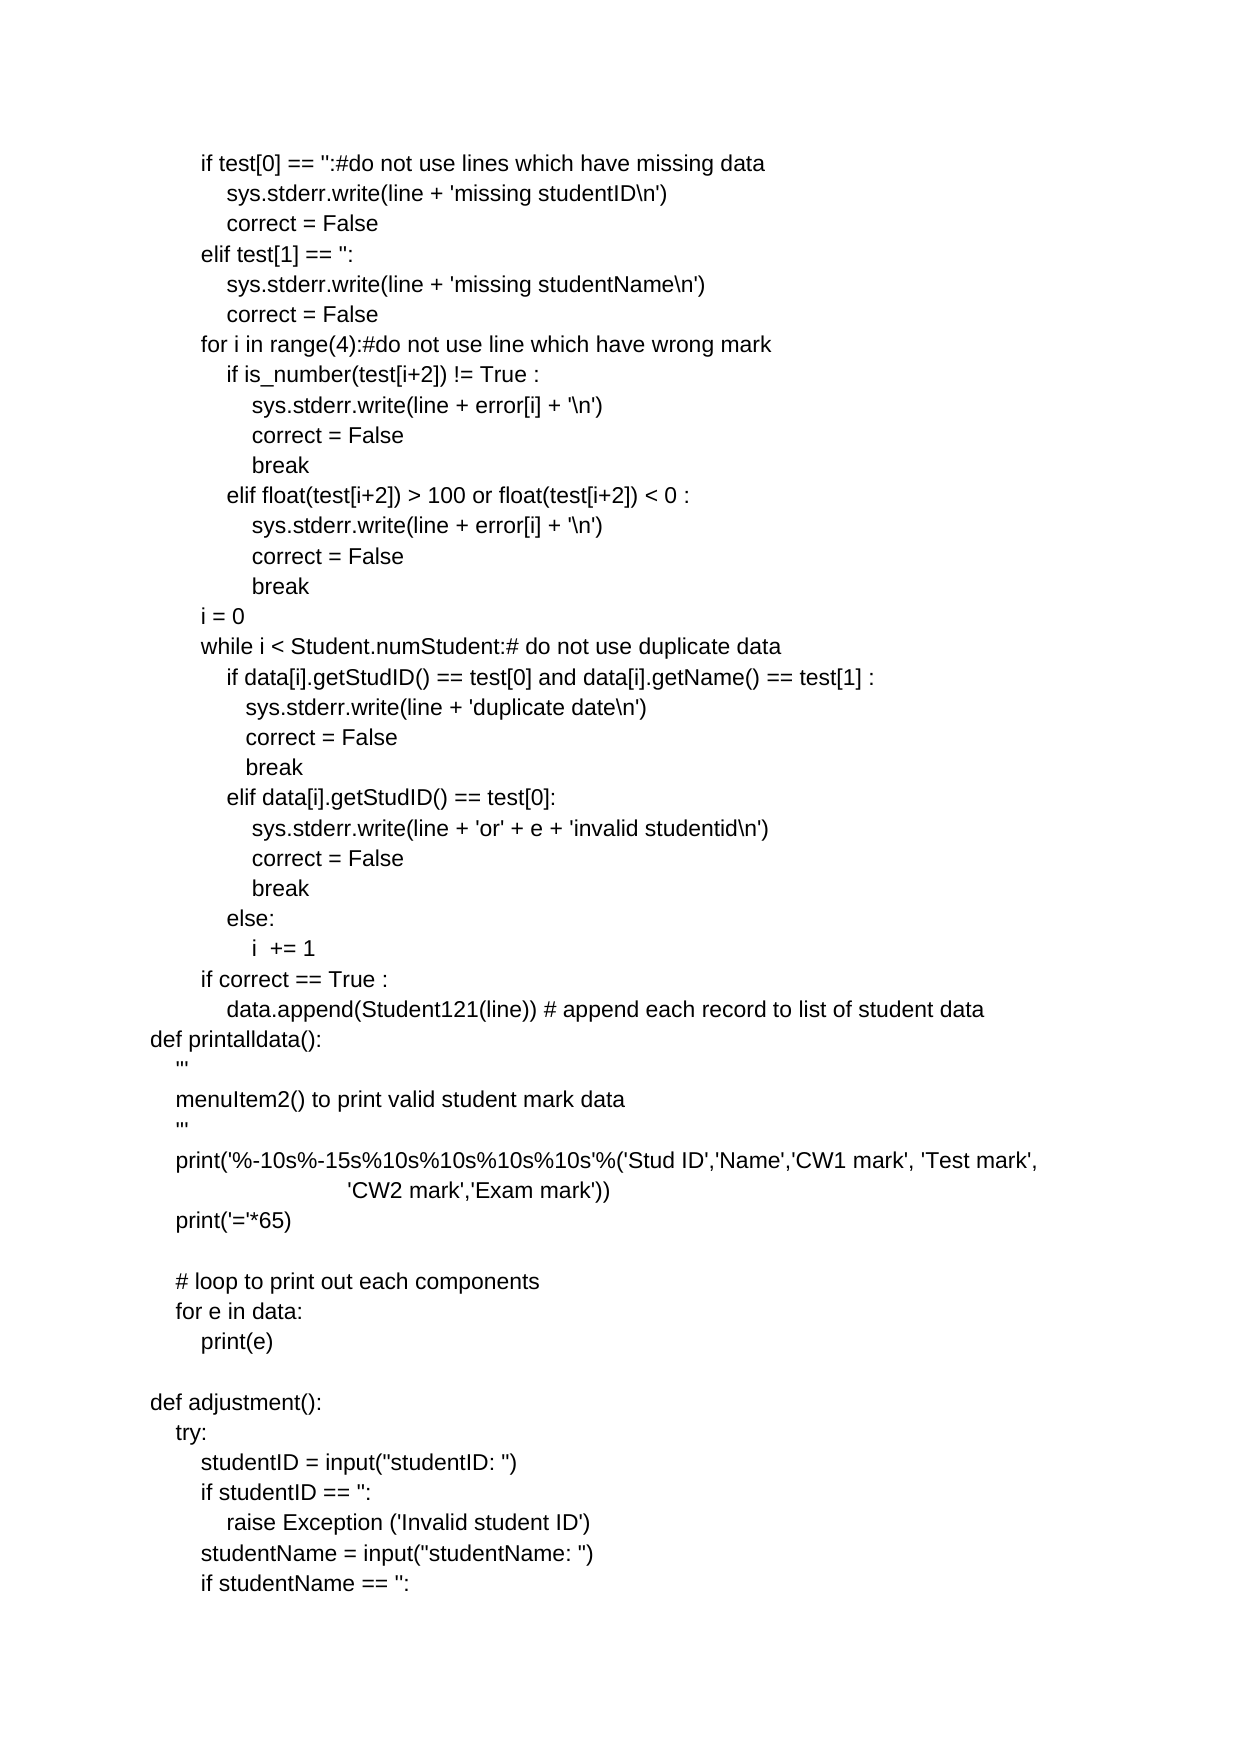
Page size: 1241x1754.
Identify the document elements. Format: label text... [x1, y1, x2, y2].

text sys.stderr.write(line + 'duplicate date\n') [150, 694, 1090, 720]
text # loop to print out each components [150, 1268, 1090, 1294]
text print('='*65) [150, 1207, 1090, 1234]
text elif test[1] == '': [150, 241, 1090, 267]
text menuItem2() to print valid student mark data [150, 1086, 1090, 1113]
text if studentID == '': [150, 1479, 1090, 1506]
text studentName = input("studentName: ") [150, 1539, 1090, 1566]
text break [150, 573, 1090, 599]
text i += 1 [150, 935, 1090, 962]
text correct = False [150, 422, 1090, 448]
text correct = False [150, 210, 1090, 237]
text elif data[i].getStudID() == test[0]: [150, 784, 1090, 811]
text studentID = input("studentID: ") [150, 1449, 1090, 1475]
text sys.stderr.write(line + error[i] + '\n') [150, 392, 1090, 418]
text correct = False [150, 301, 1090, 327]
text raise Exception ('Invalid student ID') [150, 1509, 1090, 1536]
text try: [150, 1419, 1090, 1445]
text if test[0] == '':#do not use lines which have missing data [150, 150, 1090, 176]
text print('%-10s%-15s%10s%10s%10s%10s'%('Stud ID','Name','CW1 mark', 'Test mark', [150, 1147, 1090, 1173]
text sys.stderr.write(line + 'missing studentID\n') [150, 180, 1090, 207]
text break [150, 452, 1090, 478]
text sys.stderr.write(line + 'or' + e + 'invalid studentid\n') [150, 814, 1090, 841]
text correct = False [150, 845, 1090, 871]
text while i < Student.numStudent:# do not use duplicate data [150, 633, 1090, 660]
text ''' [150, 1056, 1090, 1083]
text if data[i].getStudID() == test[0] and data[i].getName() == test[1] : [150, 663, 1090, 690]
text correct = False [150, 724, 1090, 750]
text for i in range(4):#do not use line which have wrong mark [150, 331, 1090, 358]
text if correct == True : [150, 966, 1090, 992]
text i = 0 [150, 603, 1090, 629]
text ''' [150, 1117, 1090, 1143]
text for e in data: [150, 1298, 1090, 1324]
text correct = False [150, 543, 1090, 569]
text break [150, 875, 1090, 901]
text if studentName == '': [150, 1570, 1090, 1596]
text def adjustment(): [150, 1388, 1090, 1415]
text break [150, 754, 1090, 781]
text print(e) [150, 1328, 1090, 1354]
text else: [150, 905, 1090, 932]
text data.append(Student121(line)) # append each record to list of student data [150, 996, 1090, 1022]
text if is_number(test[i+2]) != True : [150, 361, 1090, 388]
text elif float(test[i+2]) > 100 or float(test[i+2]) < 0 : [150, 482, 1090, 509]
text sys.stderr.write(line + 'missing studentName\n') [150, 271, 1090, 297]
text 'CW2 mark','Exam mark')) [150, 1177, 1090, 1203]
text def printalldata(): [150, 1026, 1090, 1052]
text sys.stderr.write(line + error[i] + '\n') [150, 512, 1090, 539]
